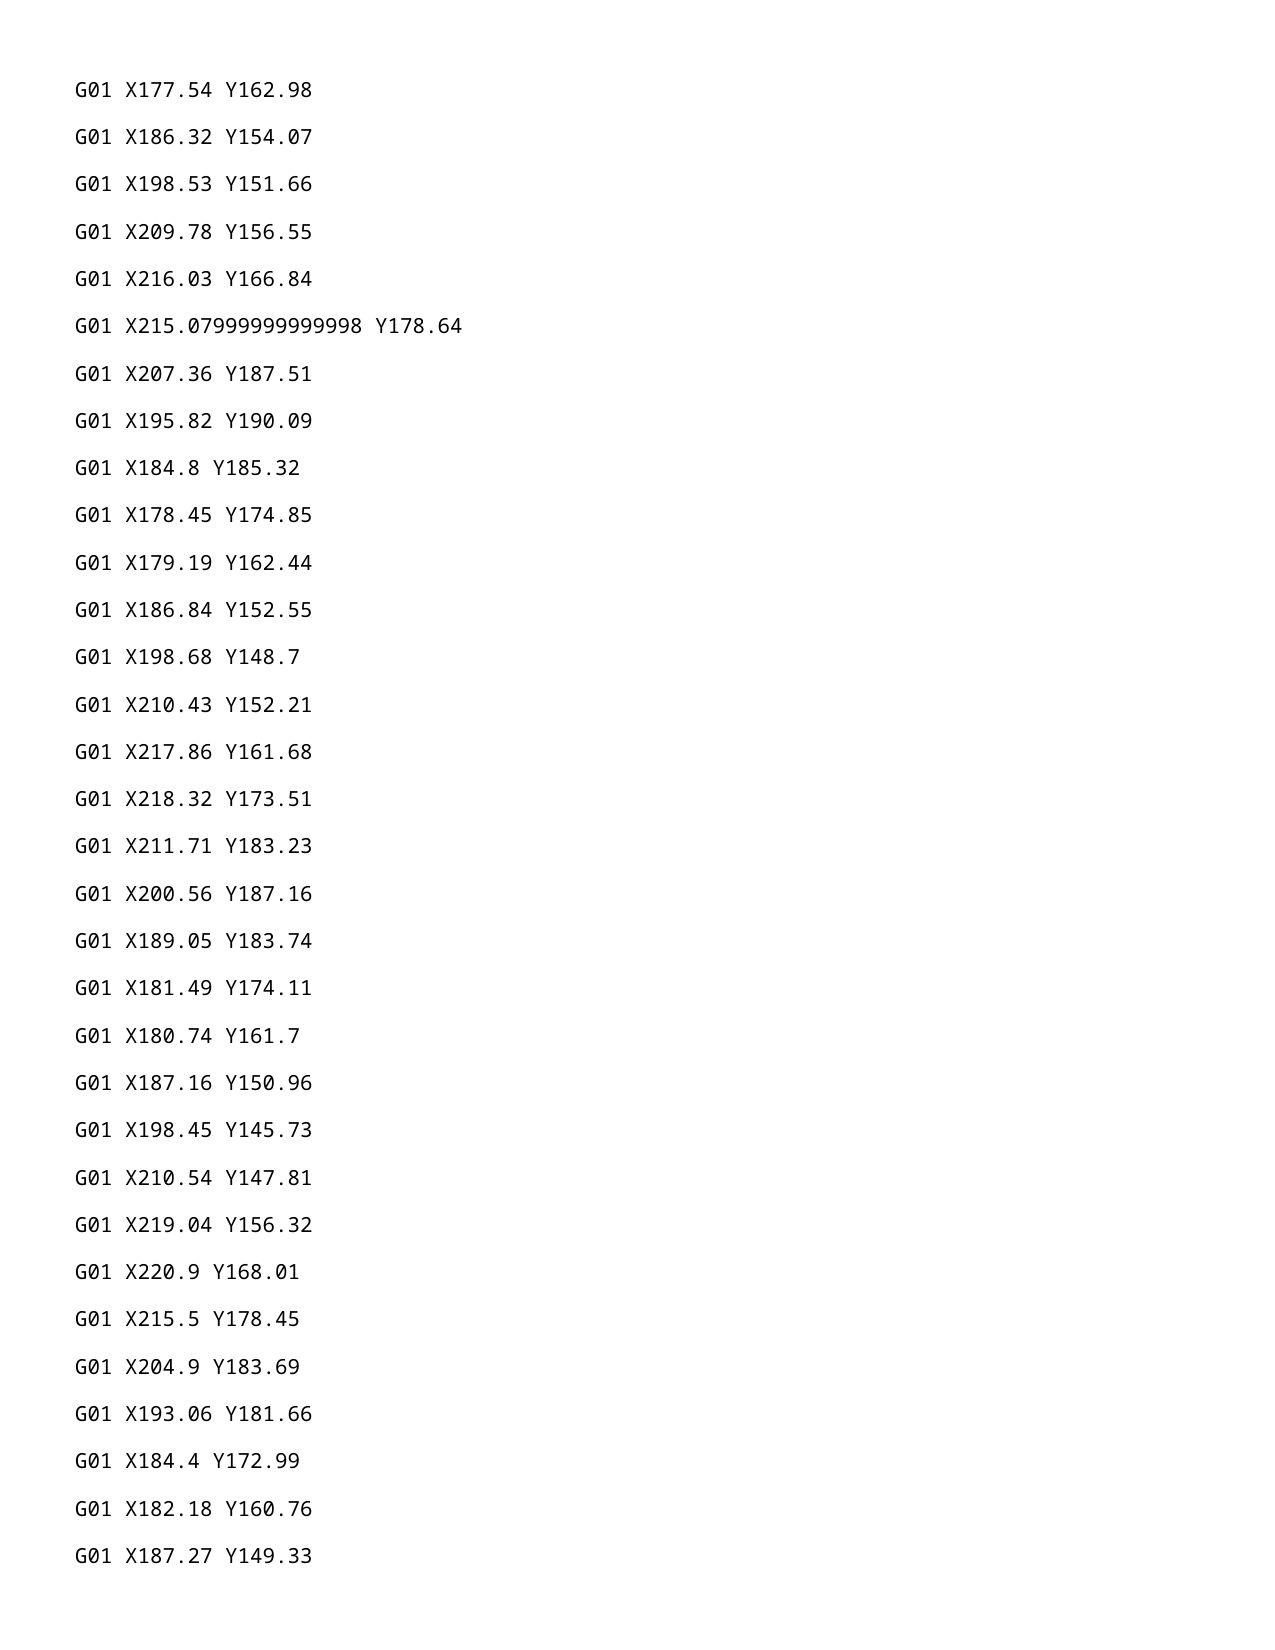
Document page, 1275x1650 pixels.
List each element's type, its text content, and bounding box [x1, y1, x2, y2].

text G01 X182.18 Y160.76 [75, 1494, 1200, 1522]
text G01 X179.19 Y162.44 [75, 548, 1200, 576]
text G01 X217.86 Y161.68 [75, 737, 1200, 766]
text G01 X207.36 Y187.51 [75, 359, 1200, 387]
text G01 X215.5 Y178.45 [75, 1304, 1200, 1333]
text G01 X189.05 Y183.74 [75, 926, 1200, 955]
text G01 X210.54 Y147.81 [75, 1163, 1200, 1191]
text G01 X219.04 Y156.32 [75, 1210, 1200, 1238]
text G01 X184.4 Y172.99 [75, 1446, 1200, 1475]
text G01 X180.74 Y161.7 [75, 1021, 1200, 1049]
text G01 X198.45 Y145.73 [75, 1115, 1200, 1144]
text G01 X210.43 Y152.21 [75, 690, 1200, 718]
text G01 X215.07999999999998 Y178.64 [75, 311, 1200, 340]
text G01 X193.06 Y181.66 [75, 1399, 1200, 1428]
text G01 X187.16 Y150.96 [75, 1068, 1200, 1097]
text G01 X211.71 Y183.23 [75, 832, 1200, 860]
text G01 X177.54 Y162.98 [75, 75, 1200, 103]
text G01 X184.8 Y185.32 [75, 453, 1200, 482]
text G01 X178.45 Y174.85 [75, 501, 1200, 529]
text G01 X218.32 Y173.51 [75, 784, 1200, 813]
text G01 X186.32 Y154.07 [75, 122, 1200, 151]
text G01 X198.68 Y148.7 [75, 642, 1200, 671]
text G01 X220.9 Y168.01 [75, 1257, 1200, 1286]
text G01 X204.9 Y183.69 [75, 1352, 1200, 1380]
text G01 X187.27 Y149.33 [75, 1541, 1200, 1569]
text G01 X195.82 Y190.09 [75, 406, 1200, 434]
text G01 X200.56 Y187.16 [75, 879, 1200, 907]
text G01 X186.84 Y152.55 [75, 595, 1200, 624]
text G01 X181.49 Y174.11 [75, 973, 1200, 1002]
text G01 X216.03 Y166.84 [75, 264, 1200, 293]
text G01 X198.53 Y151.66 [75, 169, 1200, 198]
text G01 X209.78 Y156.55 [75, 217, 1200, 245]
